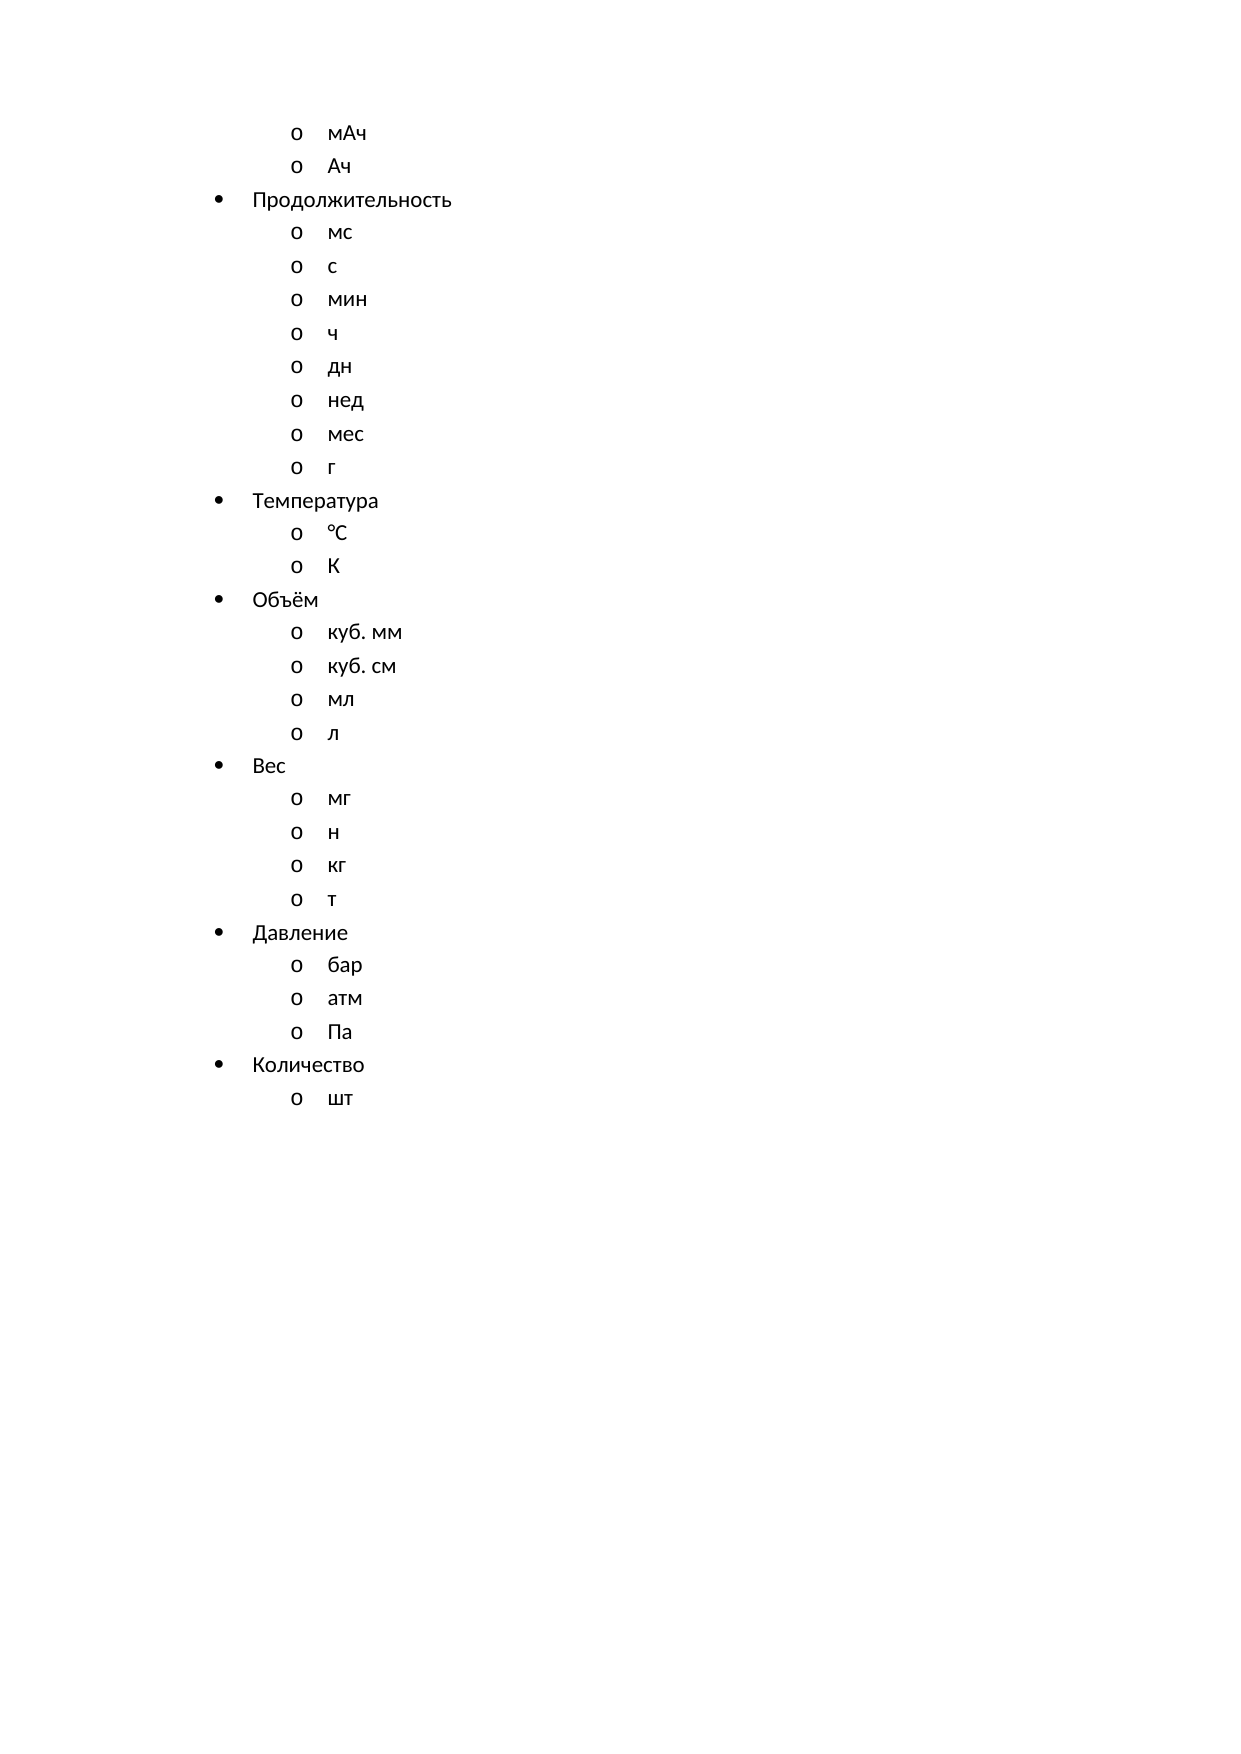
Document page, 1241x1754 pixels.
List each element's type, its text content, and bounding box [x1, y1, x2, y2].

list шт [290, 1083, 1152, 1144]
list нед [290, 385, 1152, 414]
list К [290, 551, 1152, 581]
list мс [290, 217, 1152, 247]
list ч [290, 318, 1152, 347]
list атм [290, 983, 1152, 1013]
list г [290, 452, 1152, 481]
list дн [290, 352, 1152, 381]
list т [290, 884, 1152, 913]
list Вес [215, 751, 1152, 779]
list Па [290, 1017, 1152, 1046]
list Количество [215, 1051, 1152, 1078]
list мес [290, 419, 1152, 448]
list куб. см [290, 651, 1152, 680]
list кг [290, 851, 1152, 880]
list Продолжительность [215, 185, 1152, 213]
list с [290, 251, 1152, 280]
list °С [290, 518, 1152, 547]
list мл [290, 684, 1152, 713]
list н [290, 817, 1152, 846]
list куб. мм [290, 617, 1152, 646]
list бар [290, 950, 1152, 979]
list мг [290, 783, 1152, 813]
list мин [290, 284, 1152, 314]
list Температура [215, 486, 1152, 514]
list Ач [290, 152, 1152, 181]
list Объём [215, 585, 1152, 613]
list Давление [215, 918, 1152, 946]
list мАч [290, 118, 1152, 147]
list л [290, 718, 1152, 747]
